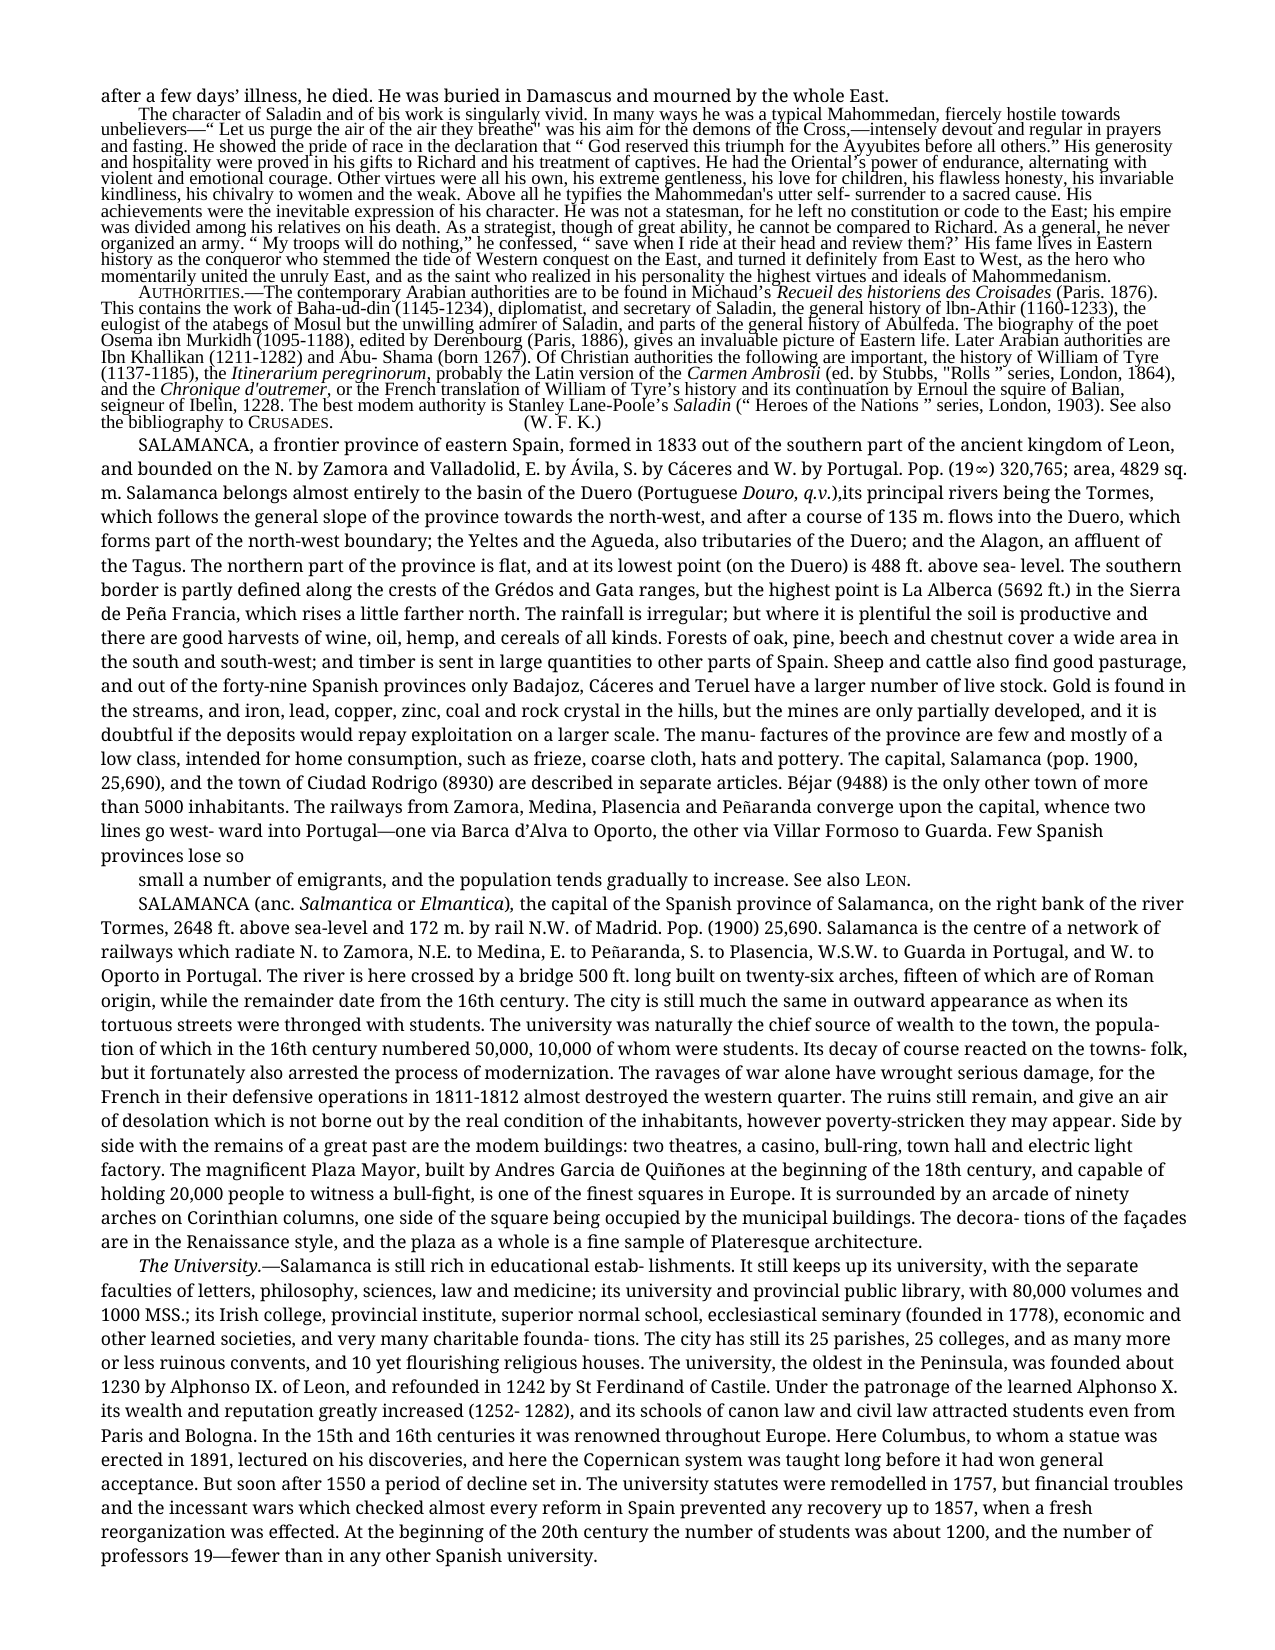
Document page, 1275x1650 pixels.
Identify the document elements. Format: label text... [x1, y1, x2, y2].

text The University.—Salamanca is still rich in educational estab- lishments. It still keeps up its university, with the separate faculties of letters, philosophy, sciences, law and medicine; its university and provincial public library, with 80,000 volumes and 1000 MSS.; its Irish college, provincial institute, superior normal school, ecclesiastical seminary (founded in 1778), economic and other learned societies, and very many charitable founda- tions. The city has still its 25 parishes, 25 colleges, and as many more or less ruinous convents, and 10 yet flourishing religious houses. The university, the oldest in the Peninsula, was founded about 1230 by Alphonso IX. of Leon, and refounded in 1242 by St Ferdinand of Castile. Under the patronage of the learned Alphonso X. its wealth and reputation greatly increased (1252- 1282), and its schools of canon law and civil law attracted students even from Paris and Bologna. In the 15th and 16th centuries it was renowned throughout Europe. Here Columbus, to whom a statue was erected in 1891, lectured on his discoveries, and here the Copernican system was taught long before it had won general acceptance. But soon after 1550 a period of decline set in. The university statutes were remodelled in 1757, but financial troubles and the incessant wars which checked almost every reform in Spain prevented any recovery up to 1857, when a fresh reorganization was effected. At the beginning of the 20th century the number of students was about 1200, and the number of professors 19—fewer than in any other Spanish university. [101, 1254, 1189, 1568]
text small a number of emigrants, and the population tends gradually to increase. See also Leon. [101, 867, 1189, 891]
text SALAMANCA, a frontier province of eastern Spain, formed in 1833 out of the southern part of the ancient kingdom of Leon, and bounded on the N. by Zamora and Valladolid, E. by Ávila, S. by Cáceres and W. by Portugal. Pop. (19∞) 320,765; area, 4829 sq. m. Salamanca belongs almost entirely to the basin of the Duero (Portuguese Douro, q.v.),its principal rivers being the Tormes, which follows the general slope of the province towards the north-west, and after a course of 135 m. flows into the Duero, which forms part of the north-west boundary; the Yeltes and the Agueda, also tributaries of the Duero; and the Alagon, an affluent of the Tagus. The northern part of the province is flat, and at its lowest point (on the Duero) is 488 ft. above sea- level. The southern border is partly defined along the crests of the Grédos and Gata ranges, but the highest point is La Alberca (5692 ft.) in the Sierra de Peña Francia, which rises a little farther north. The rainfall is irregular; but where it is plentiful the soil is productive and there are good harvests of wine, oil, hemp, and cereals of all kinds. Forests of oak, pine, beech and chestnut cover a wide area in the south and south-west; and timber is sent in large quantities to other parts of Spain. Sheep and cattle also find good pasturage, and out of the forty-nine Spanish provinces only Badajoz, Cáceres and Teruel have a larger number of live stock. Gold is found in the streams, and iron, lead, copper, zinc, coal and rock crystal in the hills, but the mines are only partially developed, and it is doubtful if the deposits would repay exploitation on a larger scale. The manu- factures of the province are few and mostly of a low class, intended for home consumption, such as frieze, coarse cloth, hats and pottery. The capital, Salamanca (pop. 1900, 25,690), and the town of Ciudad Rodrigo (8930) are described in separate articles. Béjar (9488) is the only other town of more than 5000 inhabitants. The railways from Zamora, Medina, Plasencia and Peñaranda converge upon the capital, whence two lines go west- ward into Portugal—one via Barca d’Alva to Oporto, the other via Villar Formoso to Guarda. Few Spanish provinces lose so [101, 432, 1189, 867]
text The character of Saladin and of bis work is singularly vivid. In many ways he was a typical Mahommedan, fiercely hostile towards unbelievers—“ Let us purge the air of the air they breathe" was his aim for the demons of the Cross,—intensely devout and regular in prayers and fasting. He showed the pride of race in the declaration that “ God reserved this triumph for the Ayyubites before all others.” His generosity and hospitality were proved in his gifts to Richard and his treatment of captives. He had the Oriental’s power of endurance, alternating with violent and emotional courage. Other virtues were all his own, his extreme gentleness, his love for children, his flawless honesty, his invariable kindliness, his chivalry to women and the weak. Above all he typifies the Mahommedan's utter self- surrender to a sacred cause. His achievements were the inevitable expression of his character. He was not a statesman, for he left no constitution or code to the East; his empire was divided among his relatives on his death. As a strategist, though of great ability, he cannot be compared to Richard. As a general, he never organized an army. “ My troops will do nothing,” he confessed, “ save when I ride at their head and review them?’ His fame lives in Eastern history as the conqueror who stemmed the tide of Western conquest on the East, and turned it definitely from East to West, as the hero who momentarily united the unruly East, and as the saint who realized in his personality the highest virtues and ideals of Mahommedanism. [101, 107, 1189, 286]
text Authorities.—The contemporary Arabian authorities are to be found in Michaud’s Recueil des historiens des Croisades (Paris. 1876). This contains the work of Baha-ud-din (1145-1234), diplomatist, and secretary of Saladin, the general history of lbn-Athir (1160-1233), the eulogist of the atabegs of Mosul but the unwilling admirer of Saladin, and parts of the general history of Abulfeda. The biography of the poet Osema ibn Murkidh (1095-1188), edited by Derenbourg (Paris, 1886), gives an invaluable picture of Eastern life. Later Arabian authorities are Ibn Khallikan (1211-1282) and Abu- Shama (born 1267). Of Christian authorities the following are important, the history of William of Tyre (1137-1185), the Itinerarium peregrinorum, probably the Latin version of the Carmen Ambrosii (ed. by Stubbs, "Rolls ” series, London, 1864), and the Chronique d'outremer, or the French translation of William of Tyre’s history and its continuation by Ernoul the squire of Balian, seigneur of Ibelin, 1228. The best modem authority is Stanley Lane-Poole’s Saladin (“ Heroes of the Nations ” series, London, 1903). See also the bibliography to Crusades. (W. F. K.) [101, 286, 1189, 432]
text after a few days’ illness, he died. He was buried in Damascus and mourned by the whole East. [101, 83, 1189, 107]
text SALAMANCA (anc. Salmantica or Elmantica), the capital of the Spanish province of Salamanca, on the right bank of the river Tormes, 2648 ft. above sea-level and 172 m. by rail N.W. of Madrid. Pop. (1900) 25,690. Salamanca is the centre of a network of railways which radiate N. to Zamora, N.E. to Medina, E. to Peñaranda, S. to Plasencia, W.S.W. to Guarda in Portugal, and W. to Oporto in Portugal. The river is here crossed by a bridge 500 ft. long built on twenty-six arches, fifteen of which are of Roman origin, while the remainder date from the 16th century. The city is still much the same in outward appearance as when its tortuous streets were thronged with students. The university was naturally the chief source of wealth to the town, the popula- tion of which in the 16th century numbered 50,000, 10,000 of whom were students. Its decay of course reacted on the towns- folk, but it fortunately also arrested the process of modernization. The ravages of war alone have wrought serious damage, for the French in their defensive operations in 1811-1812 almost destroyed the western quarter. The ruins still remain, and give an air of desolation which is not borne out by the real condition of the inhabitants, however poverty-stricken they may appear. Side by side with the remains of a great past are the modem buildings: two theatres, a casino, bull-ring, town hall and electric light factory. The magnificent Plaza Mayor, built by Andres Garcia de Quiñones at the beginning of the 18th century, and capable of holding 20,000 people to witness a bull-fight, is one of the finest squares in Europe. It is surrounded by an arcade of ninety arches on Corinthian columns, one side of the square being occupied by the municipal buildings. The decora- tions of the façades are in the Renaissance style, and the plaza as a whole is a fine sample of Plateresque architecture. [101, 891, 1189, 1254]
